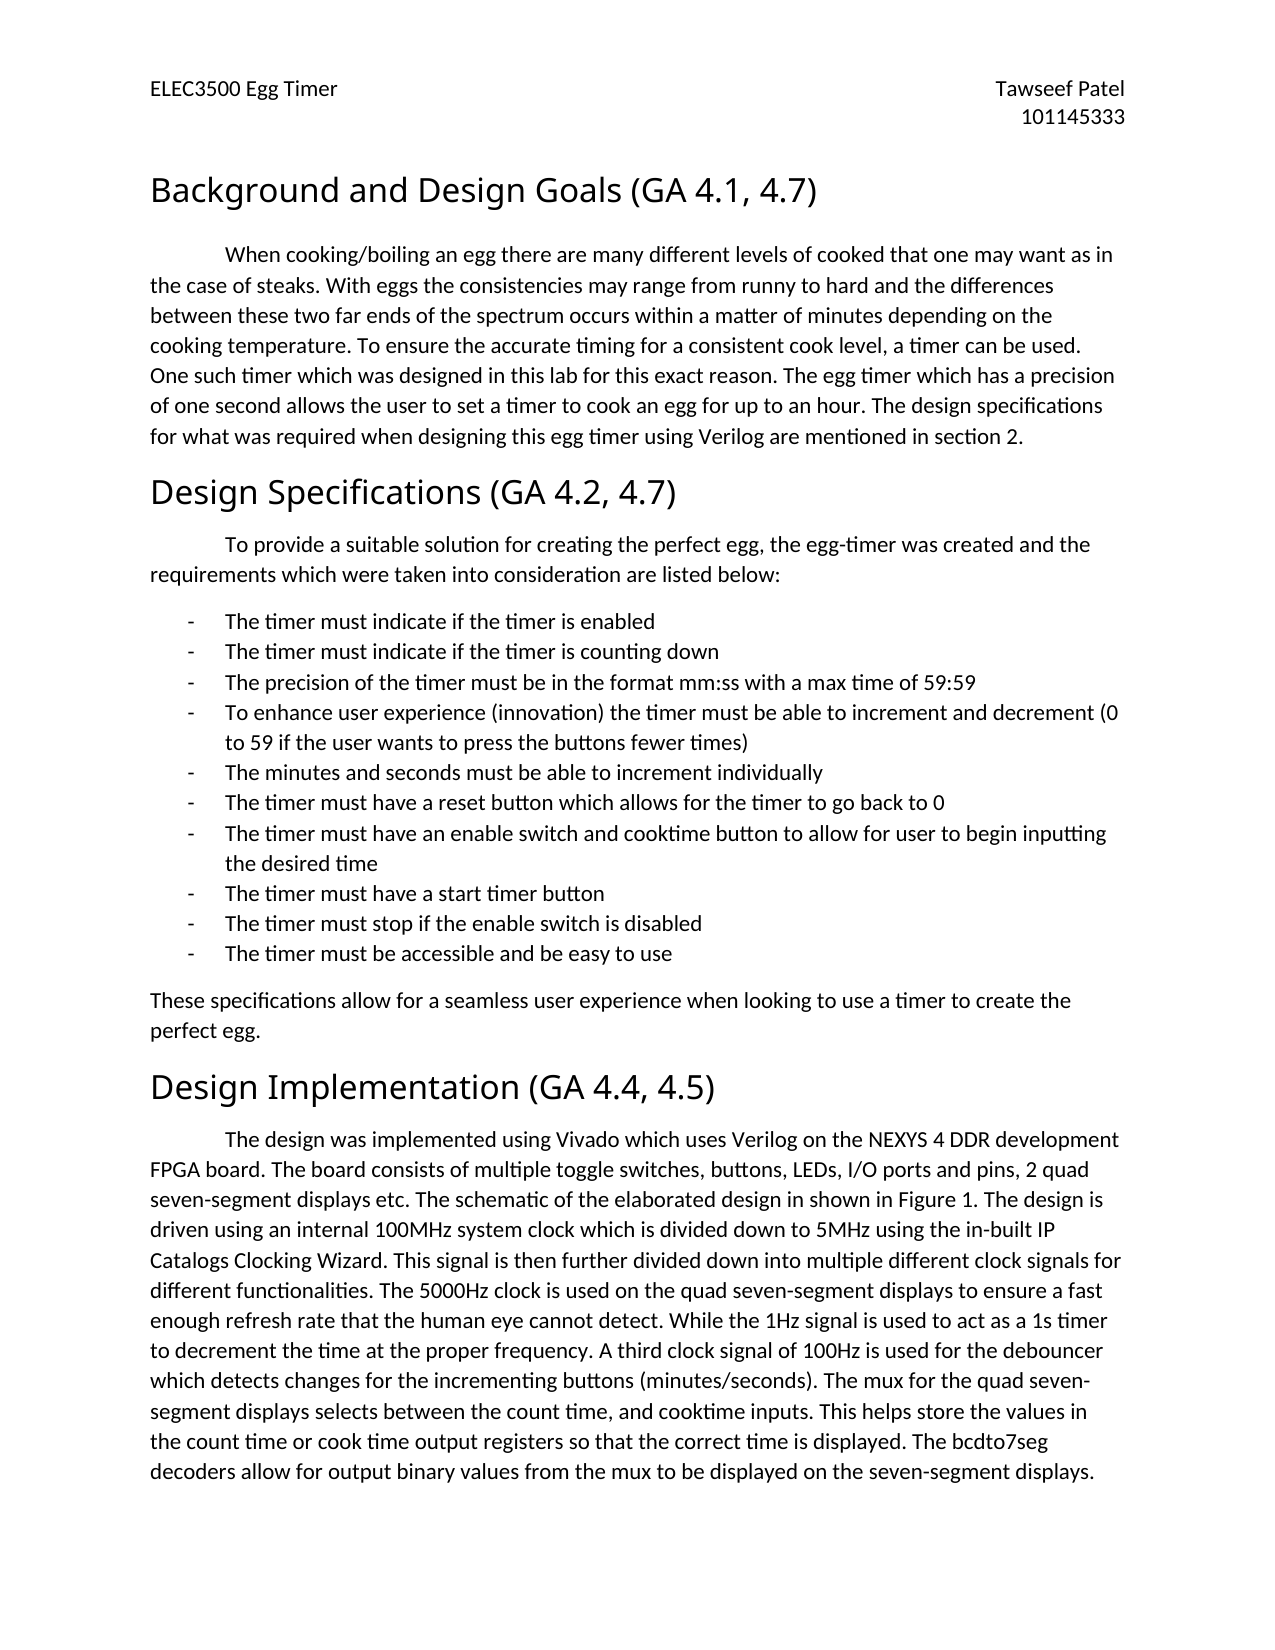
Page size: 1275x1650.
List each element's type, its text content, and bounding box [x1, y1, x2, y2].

list To enhance user experience (innovation) the timer must be able to increment and decrement (0 to 59 if the user wants to press the buttons fewer times) [187, 698, 1125, 756]
list The minutes and seconds must be able to increment individually [187, 758, 1125, 786]
text The design was implemented using Vivado which uses Verilog on the NEXYS 4 DDR development FPGA board. The board consists of multiple toggle switches, buttons, LEDs, I/O ports and pins, 2 quad seven-segment displays etc. The schematic of the elaborated design in shown in Figure 1. The design is driven using an internal 100MHz system clock which is divided down to 5MHz using the in-built IP Catalogs Clocking Wizard. This signal is then further divided down into multiple different clock signals for different functionalities. The 5000Hz clock is used on the quad seven-segment displays to ensure a fast enough refresh rate that the human eye cannot detect. While the 1Hz signal is used to act as a 1s timer to decrement the time at the proper frequency. A third clock signal of 100Hz is used for the debouncer which detects changes for the incrementing buttons (minutes/seconds). The mux for the quad seven-segment displays selects between the count time, and cooktime inputs. This helps store the values in the count time or cook time output registers so that the correct time is displayed. The bcdto7seg decoders allow for output binary values from the mux to be displayed on the seven-segment displays. [150, 1125, 1125, 1485]
text When cooking/boiling an egg there are many different levels of cooked that one may want as in the case of steaks. With eggs the consistencies may range from runny to hard and the differences between these two far ends of the spectrum occurs within a matter of minutes depending on the cooking temperature. To ensure the accurate timing for a consistent cook level, a timer can be used. One such timer which was designed in this lab for this exact reason. The egg timer which has a precision of one second allows the user to set a timer to cook an egg for up to an hour. The design specifications for what was required when designing this egg timer using Verilog are mentioned in section 2. [150, 241, 1125, 450]
list The precision of the timer must be in the format mm:ss with a max time of 59:59 [187, 668, 1125, 696]
list The timer must indicate if the timer is counting down [187, 637, 1125, 666]
list The timer must be accessible and be easy to use [187, 939, 1125, 968]
list The timer must stop if the enable switch is disabled [187, 909, 1125, 937]
text To provide a suitable solution for creating the perfect egg, the egg-timer was created and the requirements which were taken into consideration are listed below: [150, 530, 1125, 588]
subtitle Design Specifications (GA 4.2, 4.7) [150, 469, 1125, 514]
list The timer must have a start timer button [187, 879, 1125, 907]
list The timer must indicate if the timer is enabled [187, 607, 1125, 635]
subtitle Design Implementation (GA 4.4, 4.5) [150, 1063, 1125, 1109]
text These specifications allow for a seamless user experience when looking to use a timer to create the perfect egg. [150, 986, 1125, 1045]
list The timer must have a reset button which allows for the timer to go back to 0 [187, 788, 1125, 817]
subtitle Background and Design Goals (GA 4.1, 4.7) [150, 167, 1125, 212]
list The timer must have an enable switch and cooktime button to allow for user to begin inputting the desired time [187, 819, 1125, 877]
